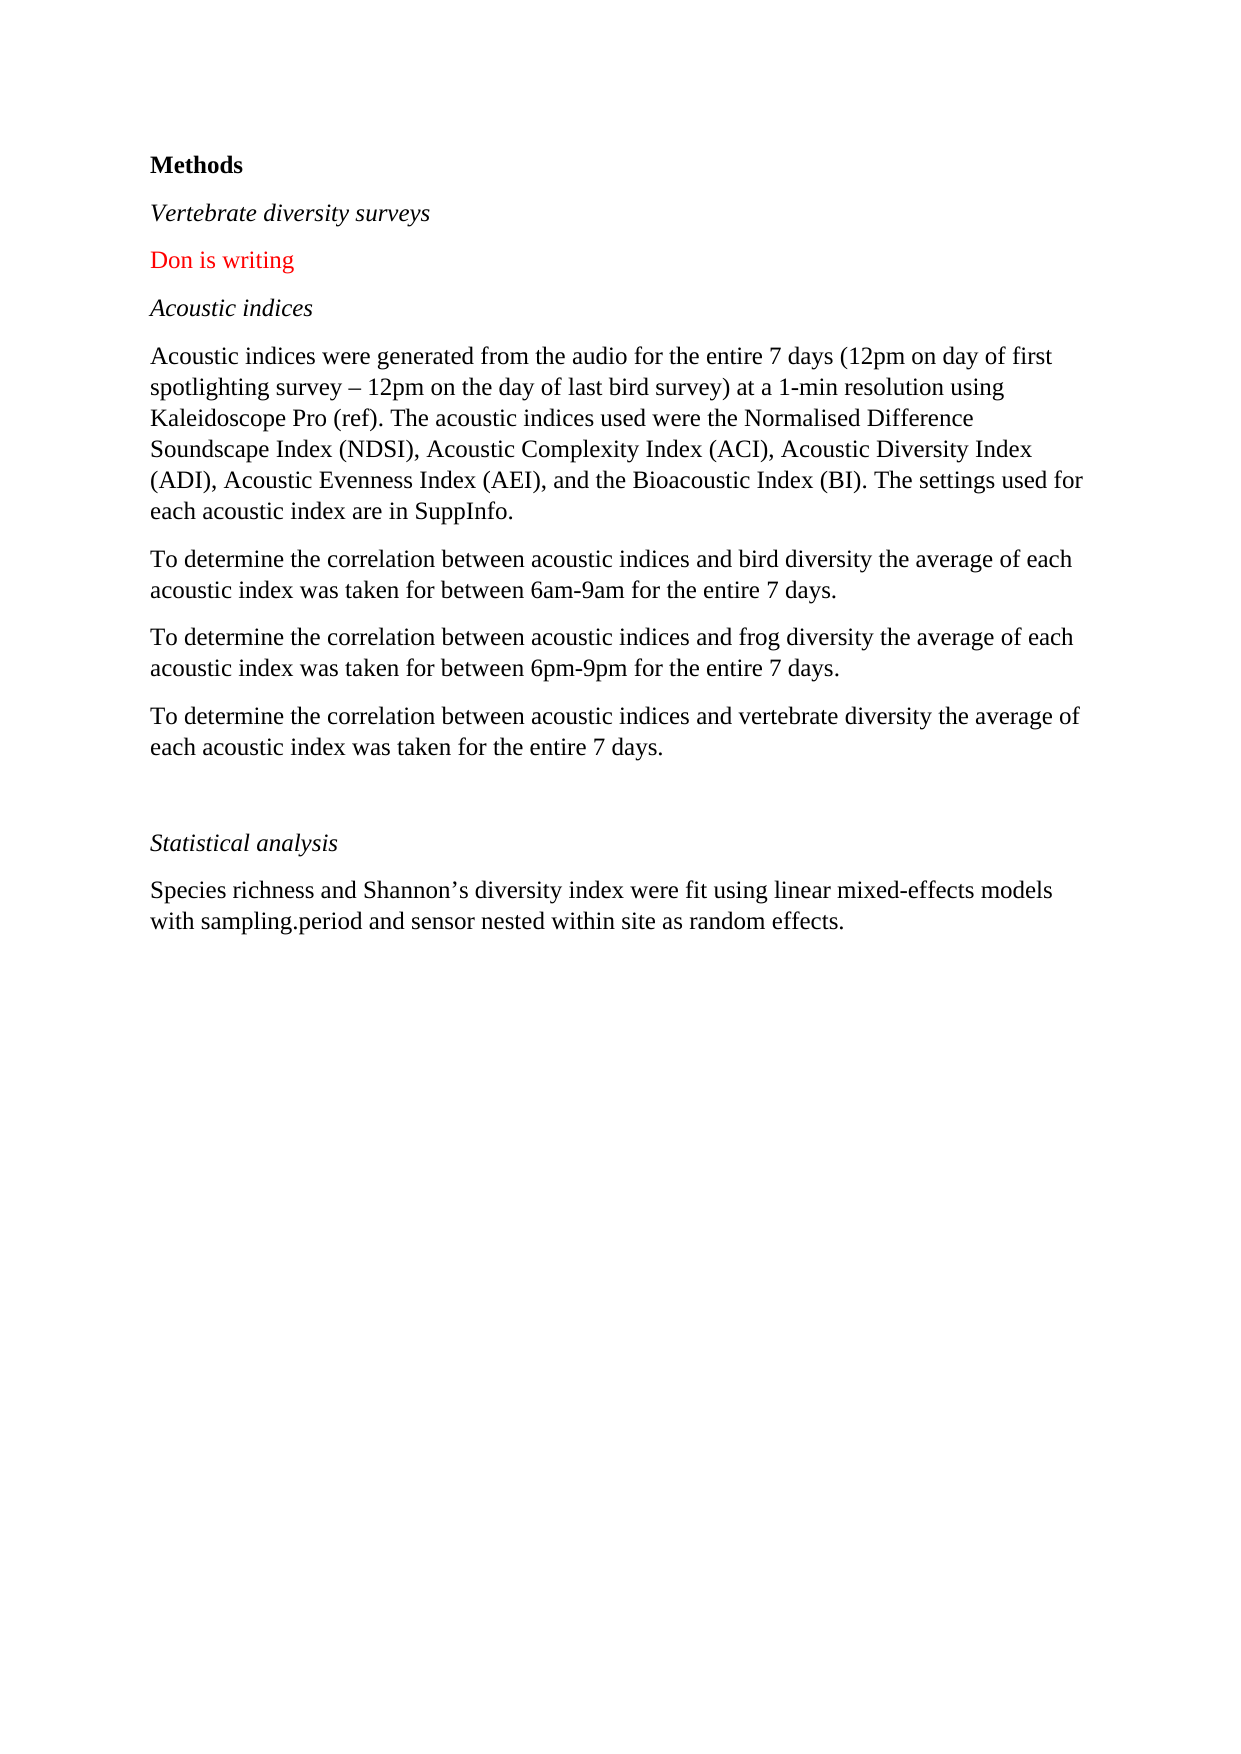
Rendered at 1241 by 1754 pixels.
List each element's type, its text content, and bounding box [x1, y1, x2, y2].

text Don is writing [150, 245, 1090, 274]
text To determine the correlation between acoustic indices and bird diversity the average of each acoustic index was taken for between 6am-9am for the entire 7 days. [150, 544, 1090, 603]
text Methods [150, 150, 1090, 179]
text Acoustic indices [150, 293, 1090, 322]
text Acoustic indices were generated from the audio for the entire 7 days (12pm on day of first spotlighting survey – 12pm on the day of last bird survey) at a 1-min resolution using Kaleidoscope Pro (ref). The acoustic indices used were the Normalised Difference Soundscape Index (NDSI), Acoustic Complexity Index (ACI), Acoustic Diversity Index (ADI), Acoustic Evenness Index (AEI), and the Bioacoustic Index (BI). The settings used for each acoustic index are in SuppInfo. [150, 341, 1090, 525]
text Statistical analysis [150, 828, 1090, 856]
text Species richness and Shannon’s diversity index were fit using linear mixed-effects models with sampling.period and sensor nested within site as random effects. [150, 875, 1090, 935]
text To determine the correlation between acoustic indices and vertebrate diversity the average of each acoustic index was taken for the entire 7 days. [150, 701, 1090, 761]
text To determine the correlation between acoustic indices and frog diversity the average of each acoustic index was taken for between 6pm-9pm for the entire 7 days. [150, 622, 1090, 682]
text Vertebrate diversity surveys [150, 198, 1090, 226]
